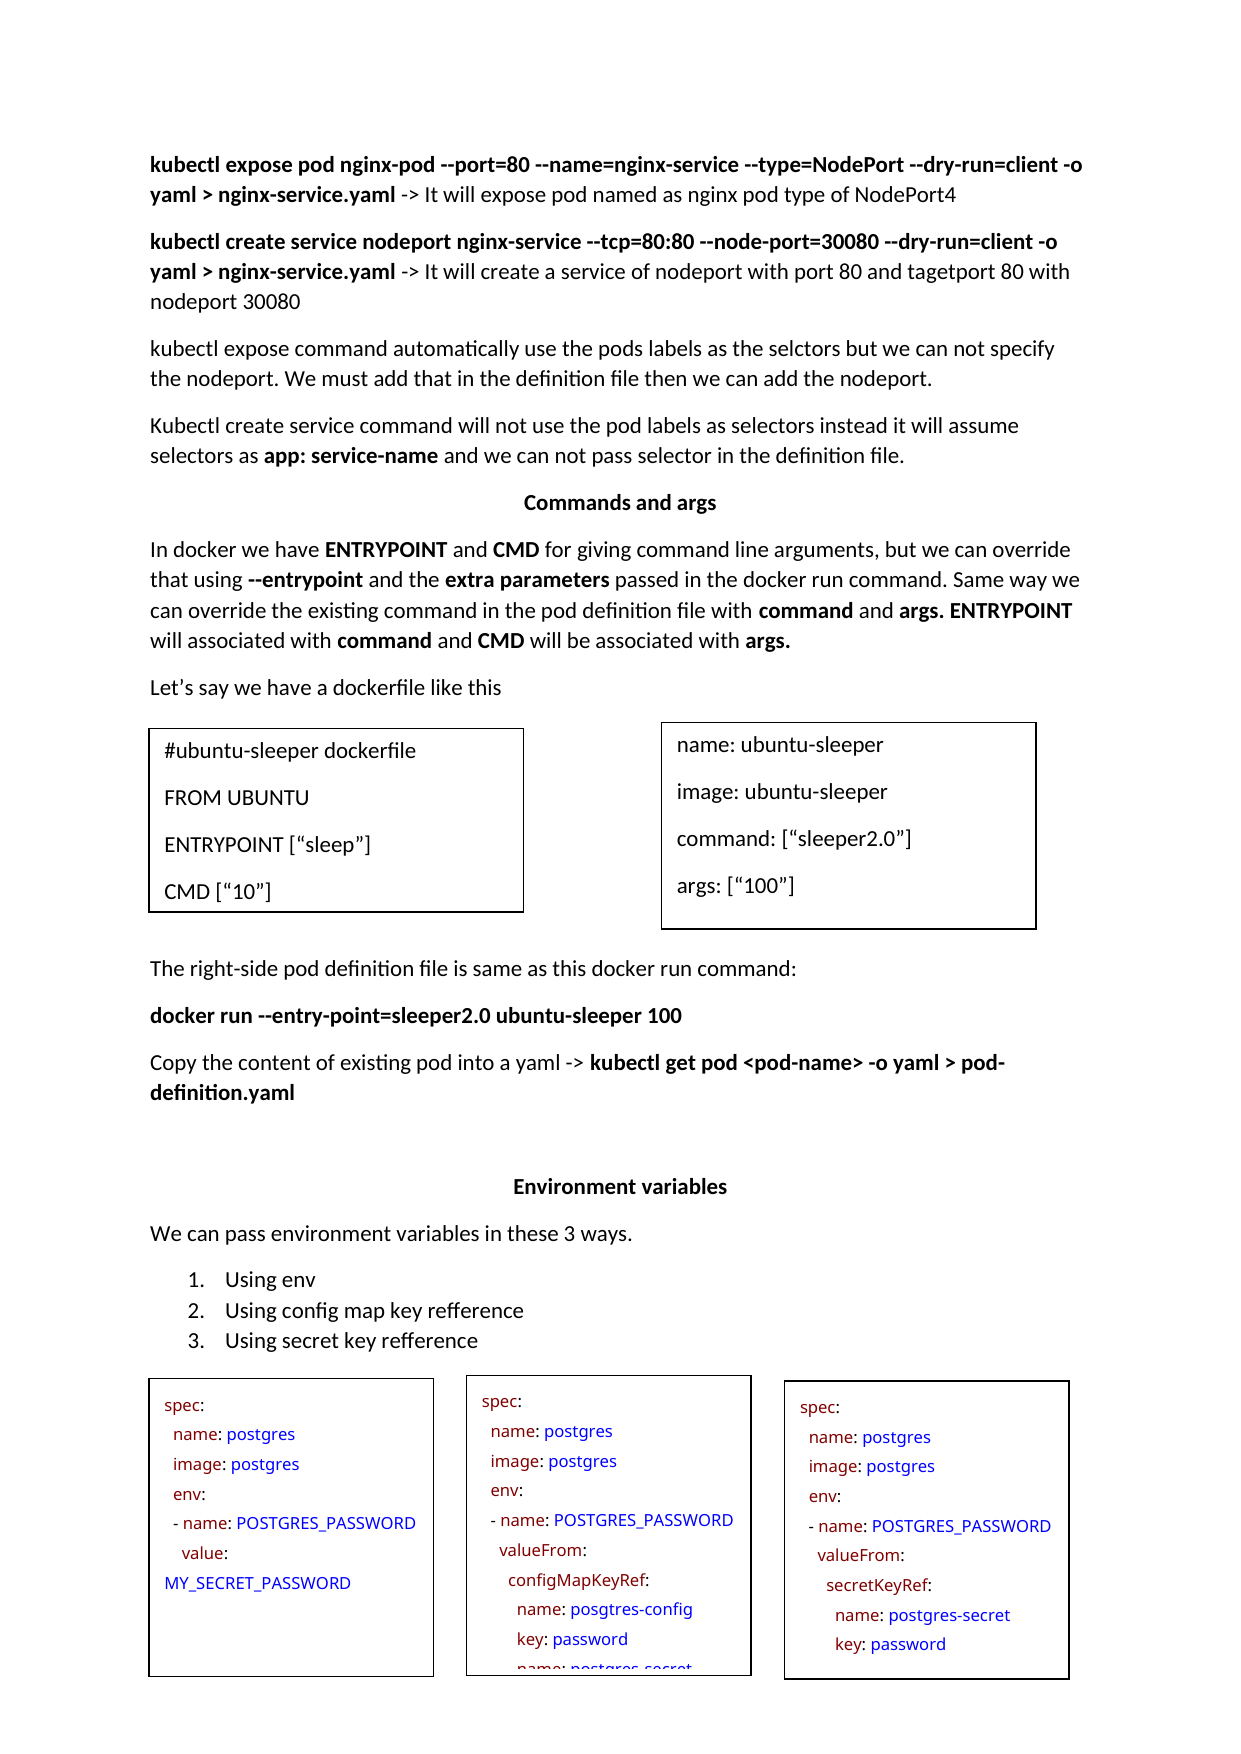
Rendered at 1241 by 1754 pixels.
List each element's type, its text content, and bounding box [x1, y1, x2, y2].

text docker run --entry-point=sleeper2.0 ubuntu-sleeper 100 [150, 1001, 1090, 1029]
text The right-side pod definition file is same as this docker run command: [150, 954, 1090, 982]
text Environment variables [150, 1172, 1090, 1200]
text Copy the content of existing pod into a yaml -> kubectl get pod <pod-name> -o yaml > pod-definition.yaml [150, 1048, 1090, 1106]
text kubectl create service nodeport nginx-service --tcp=80:80 --node-port=30080 --dry-run=client -o yaml > nginx-service.yaml -> It will create a service of nodeport with port 80 and tagetport 80 with nodeport 30080 [150, 227, 1090, 316]
text kubectl expose command automatically use the pods labels as the selctors but we can not specify the nodeport. We must add that in the definition file then we can add the nodeport. [150, 334, 1090, 393]
text In docker we have ENTRYPOINT and CMD for giving command line arguments, but we can override that using --entrypoint and the extra parameters passed in the docker run command. Same way we can override the existing command in the pod definition file with command and args. ENTRYPOINT will associated with command and CMD will be associated with args. [150, 535, 1090, 654]
text Commands and args [150, 488, 1090, 517]
list Using secret key refference [187, 1326, 1090, 1354]
text Kubectl create service command will not use the pod labels as selectors instead it will assume selectors as app: service-name and we can not pass selector in the definition file. [150, 411, 1090, 470]
text kubectl expose pod nginx-pod --port=80 --name=nginx-service --type=NodePort --dry-run=client -o yaml > nginx-service.yaml -> It will expose pod named as nginx pod type of NodePort4 [150, 150, 1090, 208]
text We can pass environment variables in these 3 ways. [150, 1219, 1090, 1247]
list Using env [187, 1266, 1090, 1294]
list Using config map key refference [187, 1296, 1090, 1324]
text Let’s say we have a dockerfile like this [150, 673, 1090, 701]
